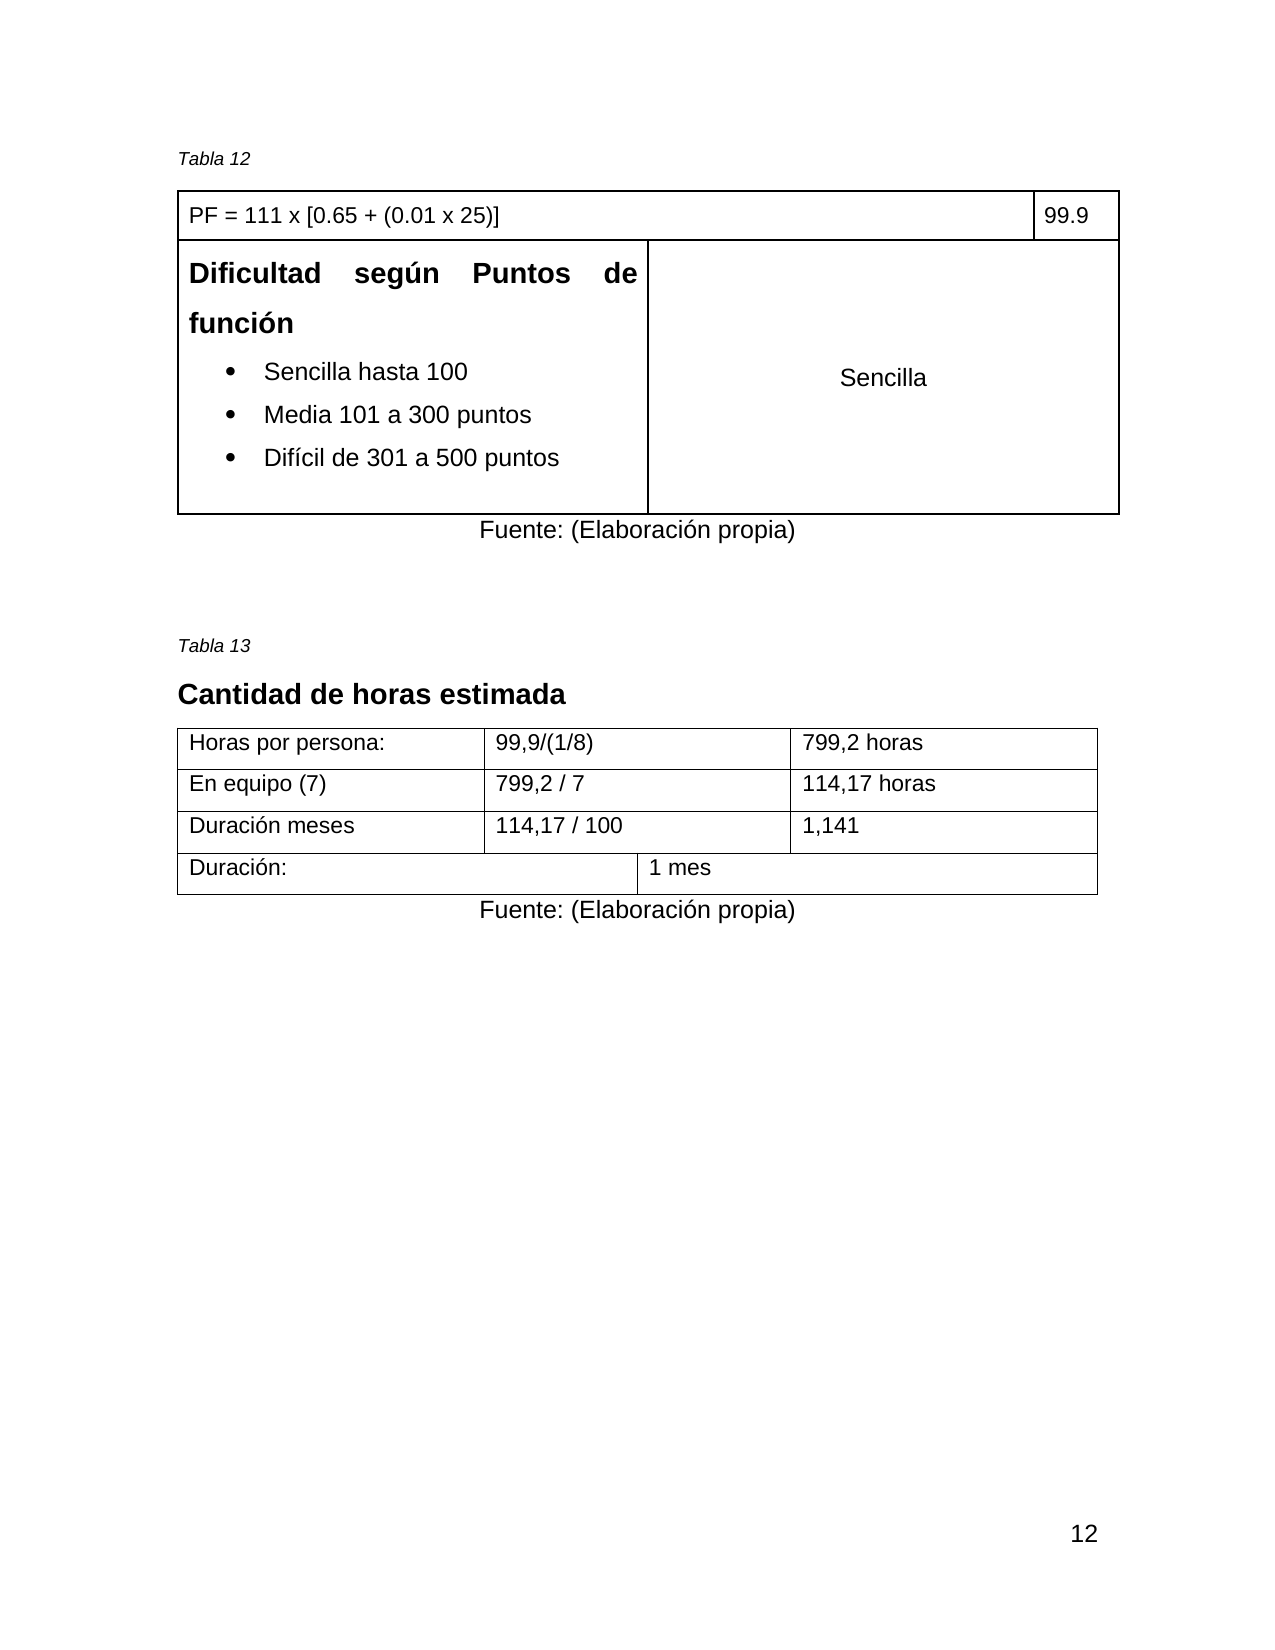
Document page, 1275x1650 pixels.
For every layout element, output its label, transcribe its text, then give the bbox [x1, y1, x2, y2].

table_cell Sencilla [649, 241, 1118, 513]
subtitle Cantidad de horas estimada [177, 677, 1098, 711]
text Tabla 13 [177, 635, 1098, 656]
text Fuente: (Elaboración propia) [177, 895, 1098, 924]
table_cell 799,2 / 7 [485, 770, 790, 811]
text Tabla 12 [177, 148, 1098, 169]
table_cell 1 mes [638, 854, 1097, 894]
table_cell 1,141 [791, 812, 1097, 853]
table_header Horas por persona: [178, 729, 484, 769]
table_header 799,2 horas [791, 729, 1097, 769]
table_header 99,9/(1/8) [485, 729, 790, 769]
text Fuente: (Elaboración propia) [177, 515, 1098, 544]
table_cell Duración meses [178, 812, 484, 853]
table_header 99.9 [1035, 192, 1118, 239]
table_cell En equipo (7) [178, 770, 484, 811]
table_cell 114,17 horas [791, 770, 1097, 811]
table_cell Duración: [178, 854, 637, 894]
table_header PF = 111 x [0.65 + (0.01 x 25)] [179, 192, 1033, 239]
table_cell Dificultad según Puntos de función Sencilla hasta 100 Media 101 a 300 puntos Difícil de 301 a 500 puntos [179, 241, 647, 513]
table_cell 114,17 / 100 [485, 812, 790, 853]
